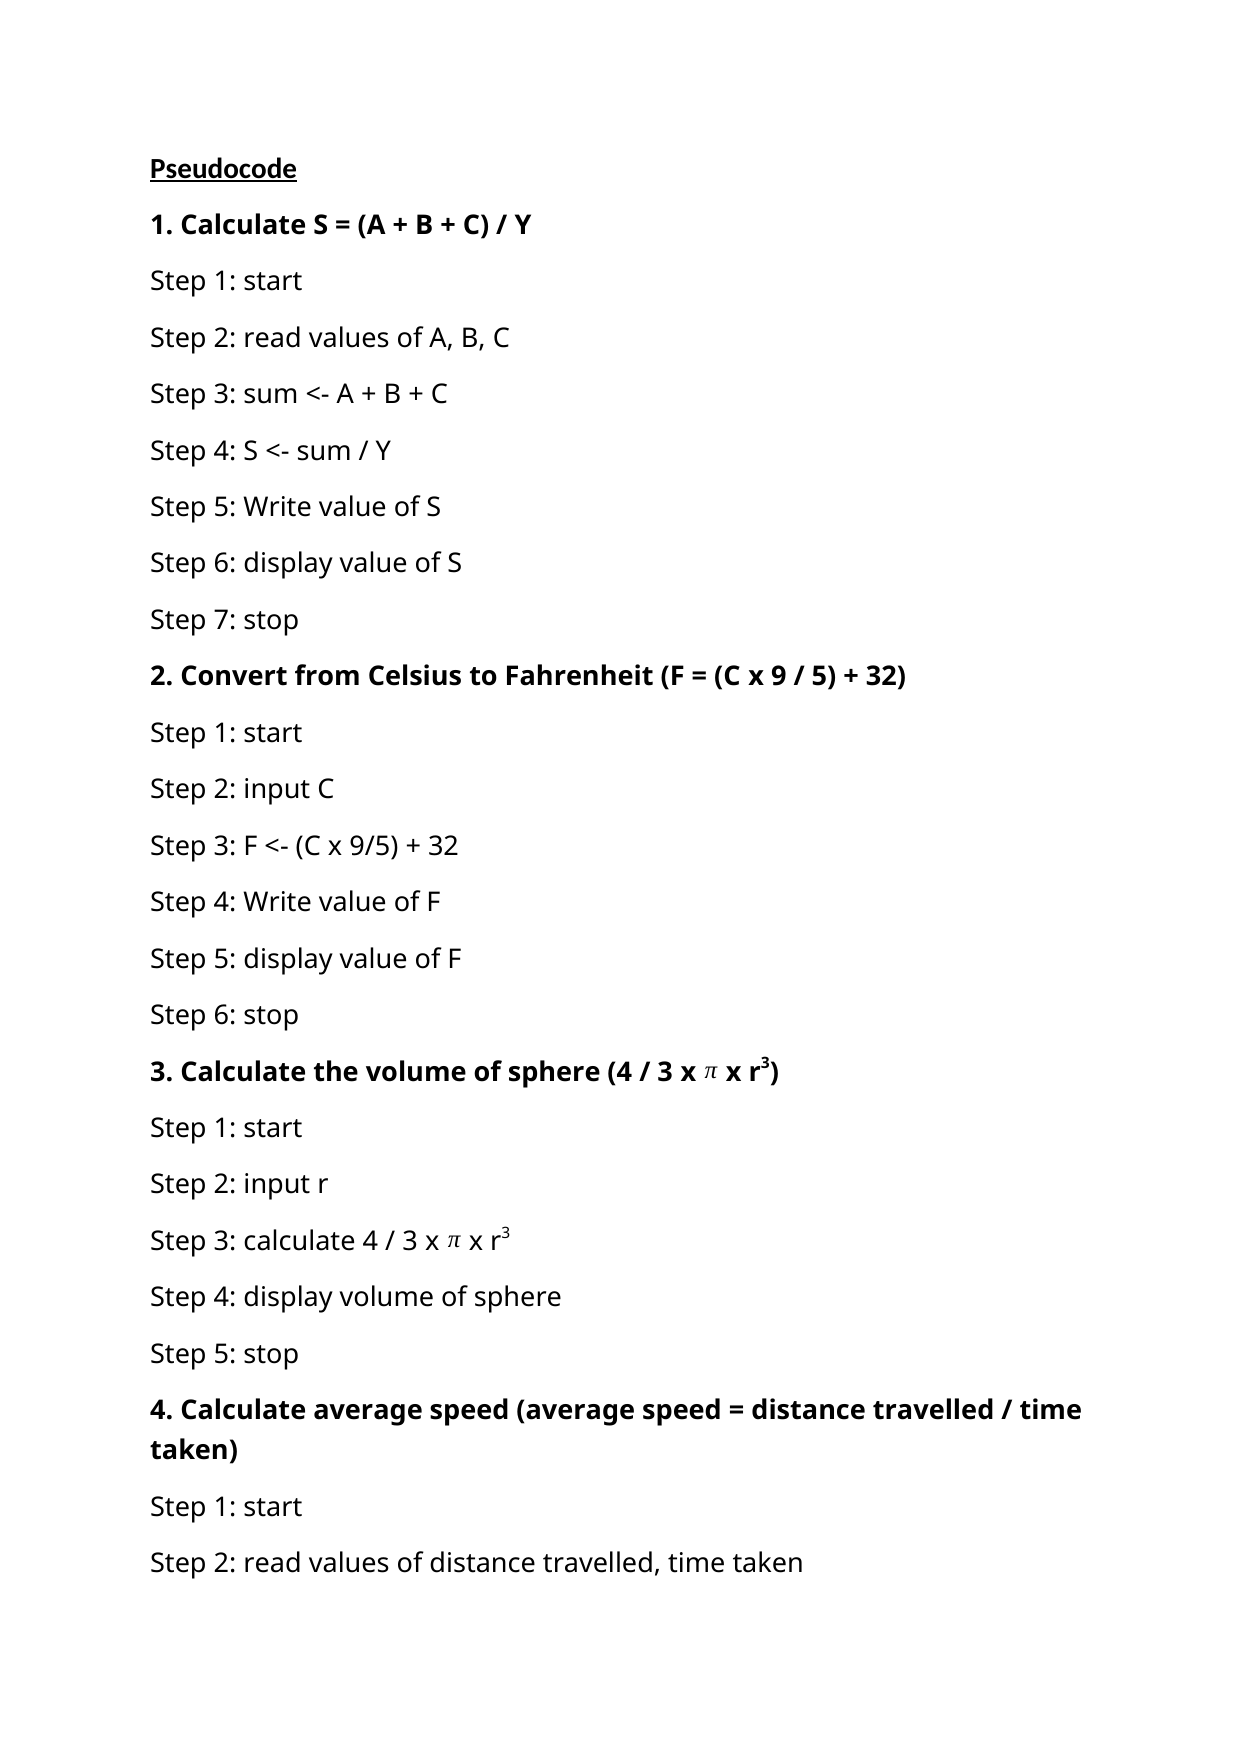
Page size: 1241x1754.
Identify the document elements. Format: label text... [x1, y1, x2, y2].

text Step 3: sum <- A + B + C [150, 374, 1090, 411]
text Step 1: start [150, 1487, 1090, 1524]
text Step 4: Write value of F [150, 883, 1090, 919]
text 1. Calculate S = (A + B + C) / Y [150, 205, 1090, 242]
text Step 4: S <- sum / Y [150, 431, 1090, 468]
text Step 2: input r [150, 1165, 1090, 1202]
text Step 1: start [150, 713, 1090, 750]
text Step 2: read values of distance travelled, time taken [150, 1543, 1090, 1580]
text Pseudocode [150, 150, 1090, 186]
text Step 2: read values of A, B, C [150, 318, 1090, 355]
text 2. Convert from Celsius to Fahrenheit (F = (C x 9 / 5) + 32) [150, 657, 1090, 694]
text Step 7: stop [150, 600, 1090, 637]
text Step 1: start [150, 1108, 1090, 1145]
text Step 4: display volume of sphere [150, 1278, 1090, 1315]
text 3. Calculate the volume of sphere (4 / 3 x x r3) [150, 1052, 1090, 1089]
text Step 6: stop [150, 996, 1090, 1032]
text Step 5: stop [150, 1334, 1090, 1371]
text Step 2: input C [150, 770, 1090, 807]
text Step 3: calculate 4 / 3 x x r3 [150, 1221, 1090, 1258]
text Step 1: start [150, 262, 1090, 298]
text Step 3: F <- (C x 9/5) + 32 [150, 826, 1090, 863]
text Step 6: display value of S [150, 544, 1090, 581]
text Step 5: Write value of S [150, 487, 1090, 524]
text 4. Calculate average speed (average speed = distance travelled / time taken) [150, 1391, 1090, 1467]
text Step 5: display value of F [150, 939, 1090, 976]
